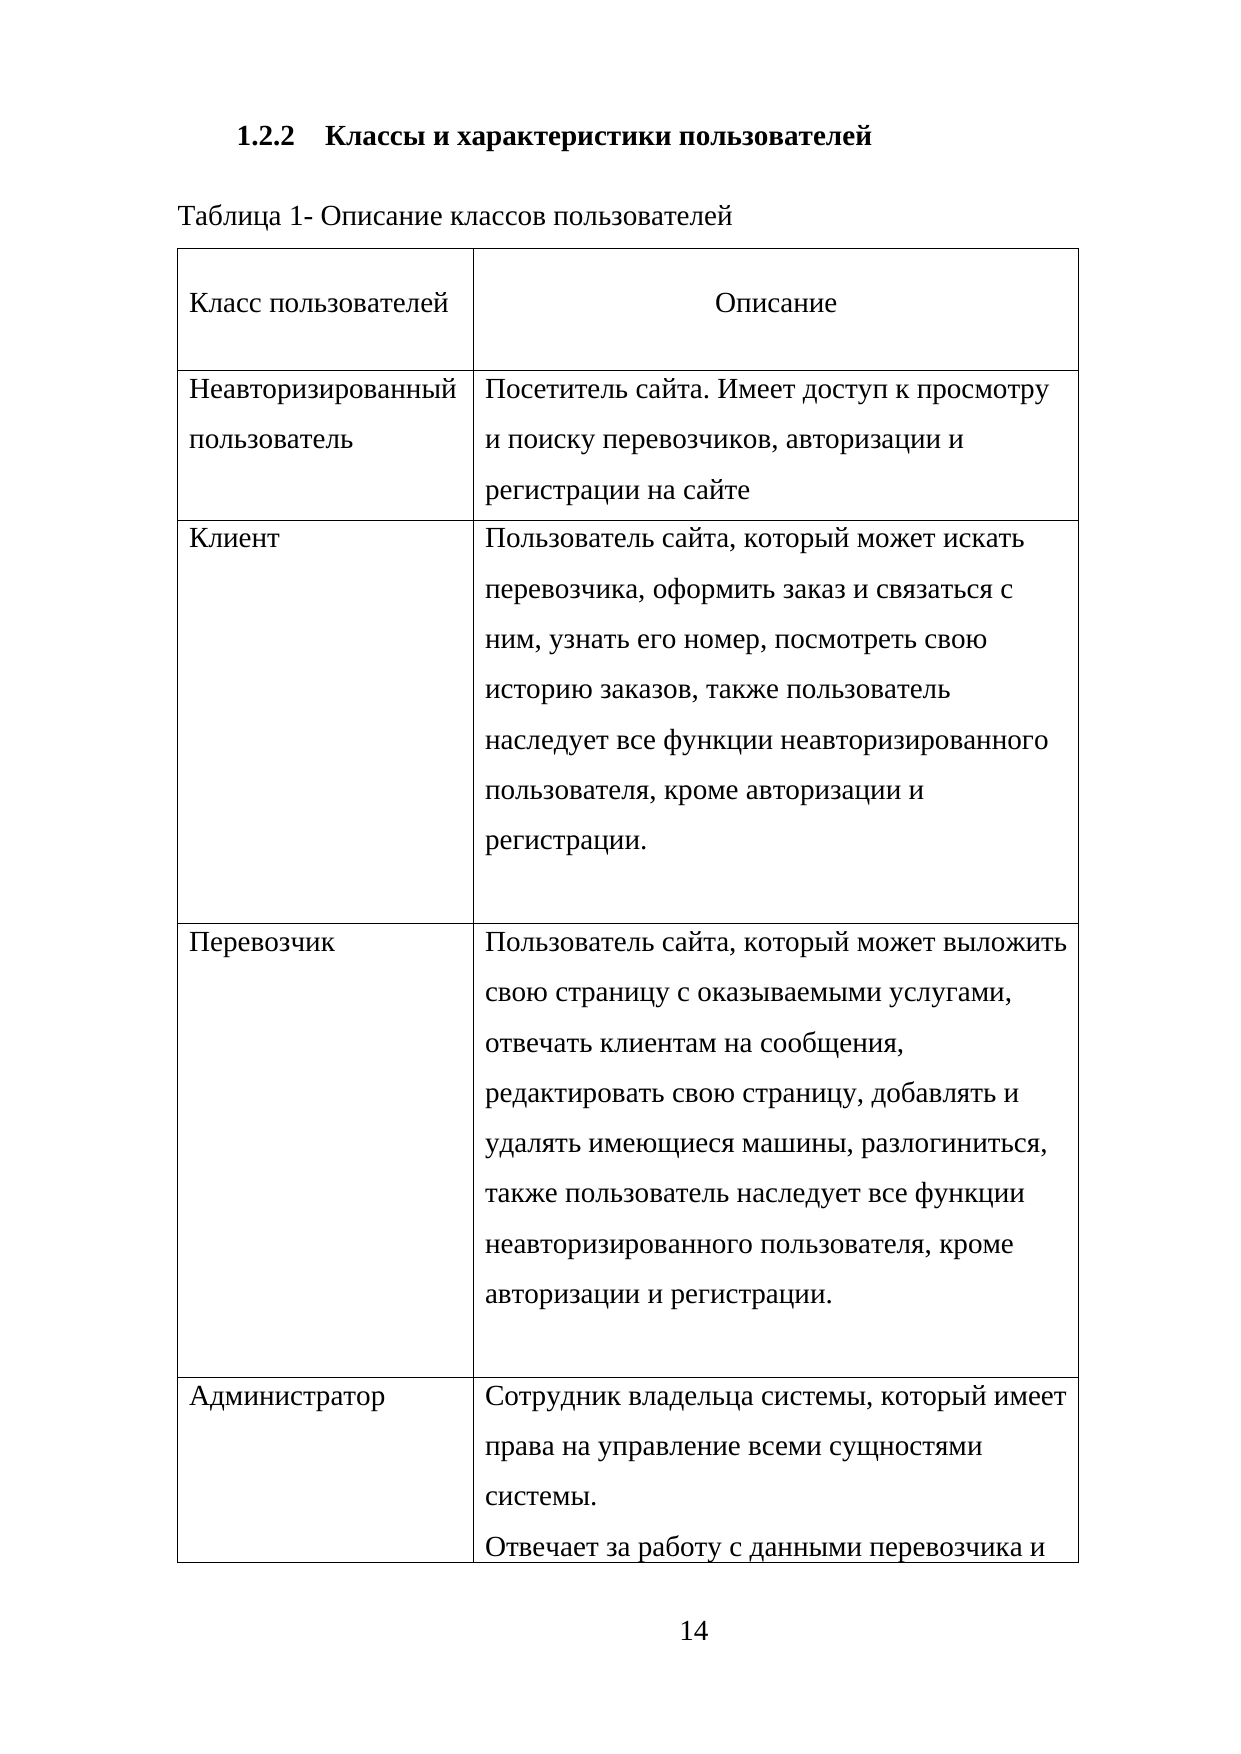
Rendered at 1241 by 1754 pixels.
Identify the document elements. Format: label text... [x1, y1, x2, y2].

table_header Описание [474, 249, 1078, 370]
list Классы и характеристики пользователей [177, 118, 1152, 152]
table_cell Перевозчик [178, 924, 473, 1377]
table_cell Администратор [178, 1378, 473, 1562]
table_cell Пользователь сайта, который может выложить свою страницу с оказываемыми услугами, отвечать клиентам на сообщения, редактировать свою страницу, добавлять и удалять имеющиеся машины, разлогиниться, также пользователь наследует все функции неавторизированного пользователя, кроме авторизации и регистрации. [474, 924, 1078, 1377]
table_cell Посетитель сайта. Имеет доступ к просмотру и поиску перевозчиков, авторизации и регистрации на сайте [474, 371, 1078, 519]
table_cell Клиент [178, 521, 473, 923]
table_header Класс пользователей [178, 249, 473, 370]
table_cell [474, 1378, 1078, 1562]
list Таблица 1- Описание классов пользователей [177, 198, 1152, 231]
table_cell Пользователь сайта, который может искать перевозчика, оформить заказ и связаться с ним, узнать его номер, посмотреть свою историю заказов, также пользователь наследует все функции неавторизированного пользователя, кроме авторизации и регистрации. [474, 521, 1078, 923]
table_cell Неавторизированный пользователь [178, 371, 473, 519]
